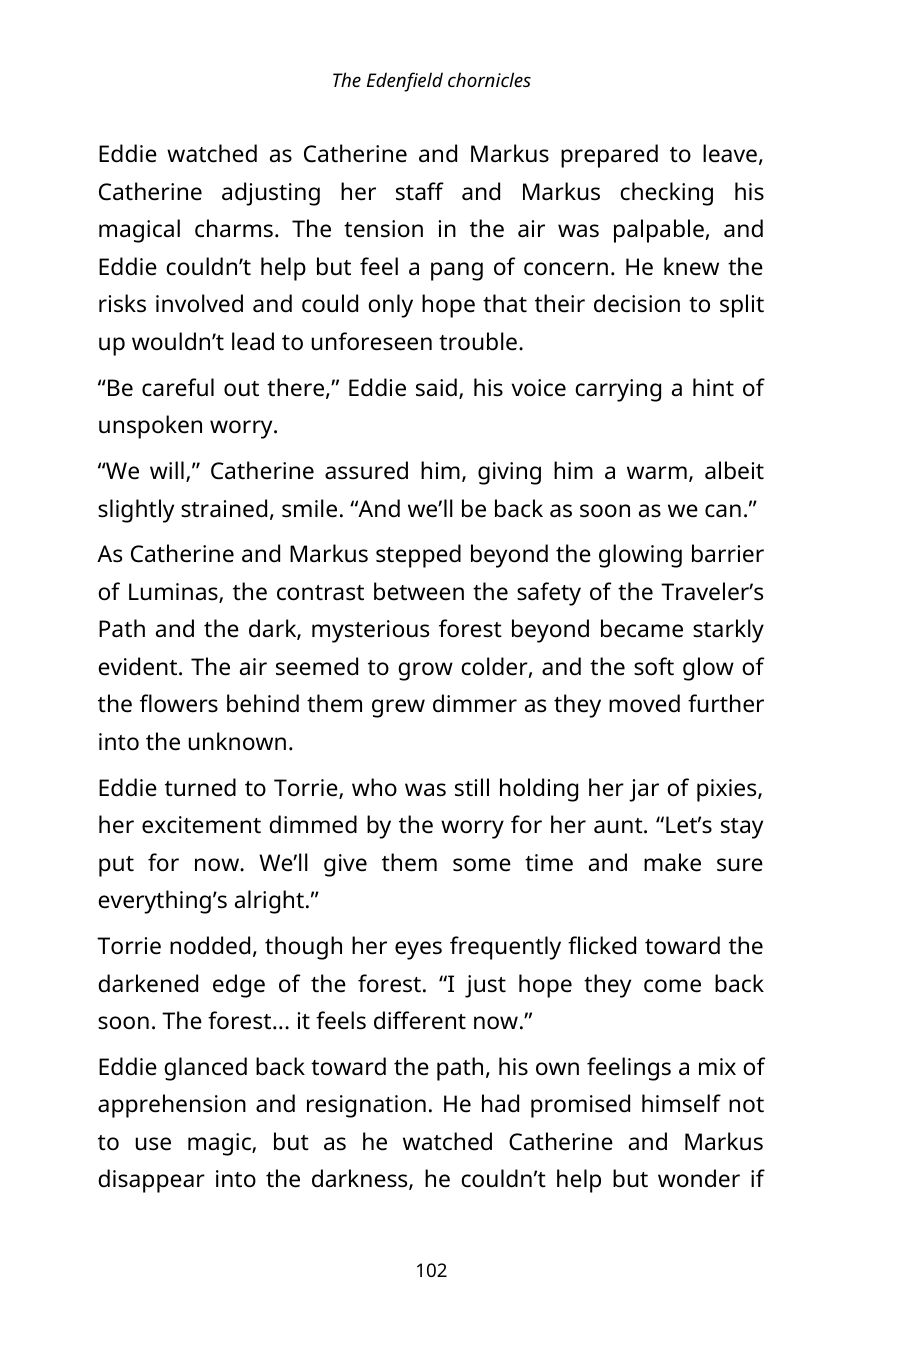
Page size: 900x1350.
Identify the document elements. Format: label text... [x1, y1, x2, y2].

text Eddie turned to Torrie, who was still holding her jar of pixies, her excitement dimmed by the worry for her aunt. “Let’s stay put for now. We’ll give them some time and make sure everything’s alright.” [97, 772, 765, 916]
text As Catherine and Markus stepped beyond the glowing barrier of Luminas, the contrast between the safety of the Traveler’s Path and the dark, mysterious forest beyond became starkly evident. The air seemed to grow colder, and the soft glow of the flowers behind them grew dimmer as they moved further into the unknown. [97, 538, 765, 757]
text Torrie nodded, though her eyes frequently flicked toward the darkened edge of the forest. “I just hope they come back soon. The forest... it feels different now.” [97, 930, 765, 1036]
text “We will,” Catherine assured him, giving him a warm, albeit slightly strained, smile. “And we’ll be back as soon as we can.” [97, 455, 765, 524]
text “Be careful out there,” Eddie said, his voice carrying a hint of unspoken worry. [97, 372, 765, 441]
text Eddie watched as Catherine and Markus prepared to leave, Catherine adjusting her staff and Markus checking his magical charms. The tension in the air was palpable, and Eddie couldn’t help but feel a pang of concern. He knew the risks involved and could only hope that their decision to split up wouldn’t lead to unforeseen trouble. [97, 138, 765, 357]
